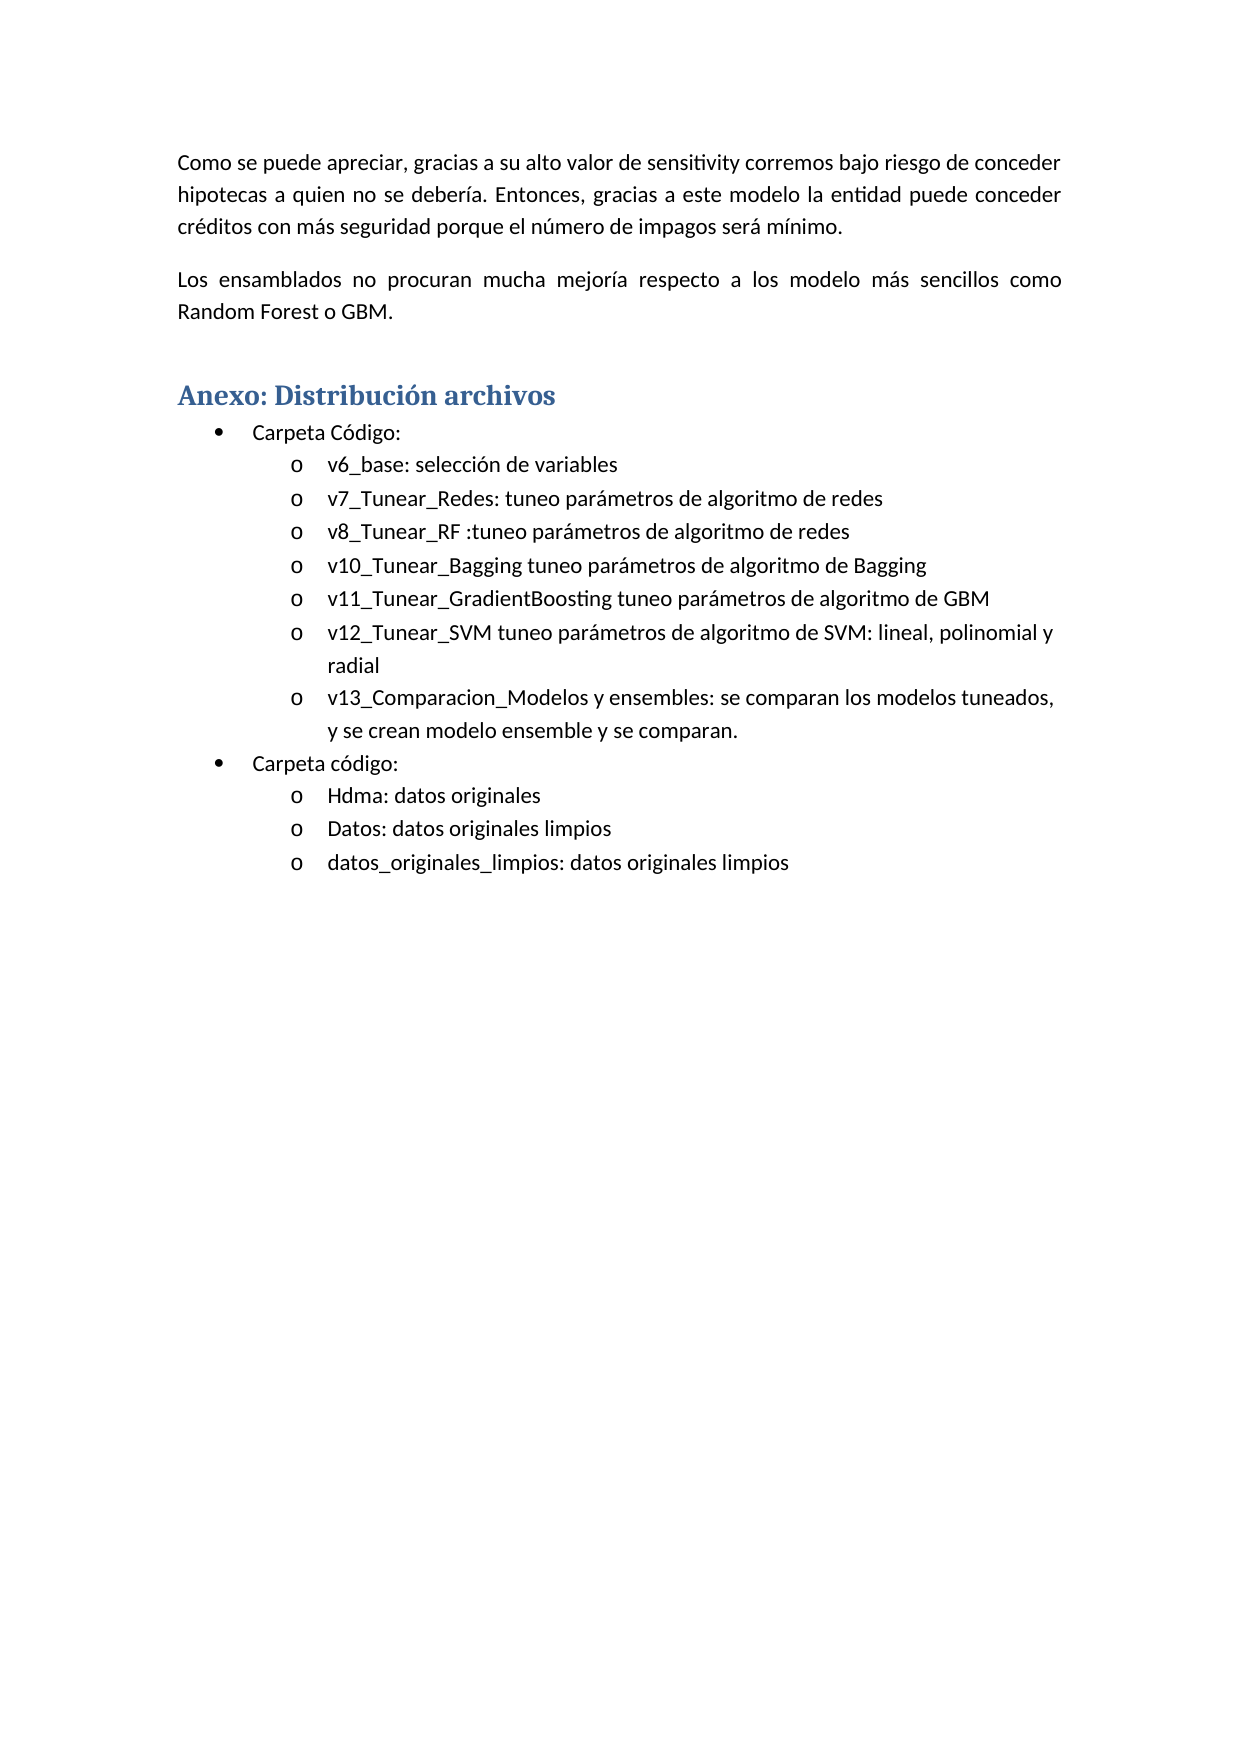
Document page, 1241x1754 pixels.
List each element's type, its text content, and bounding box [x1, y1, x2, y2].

list v10_Tunear_Bagging tuneo parámetros de algoritmo de Bagging [290, 551, 1063, 580]
text Los ensamblados no procuran mucha mejoría respecto a los modelo más sencillos como Random Forest o GBM. [177, 265, 1063, 325]
list v12_Tunear_SVM tuneo parámetros de algoritmo de SVM: lineal, polinomial y radial [290, 618, 1063, 679]
list v8_Tunear_RF :tuneo parámetros de algoritmo de redes [290, 517, 1063, 546]
list Carpeta código: [215, 749, 1063, 777]
text Como se puede apreciar, gracias a su alto valor de sensitivity corremos bajo riesgo de conceder hipotecas a quien no se debería. Entonces, gracias a este modelo la entidad puede conceder créditos con más seguridad porque el número de impagos será mínimo. [177, 148, 1063, 240]
list v11_Tunear_GradientBoosting tuneo parámetros de algoritmo de GBM [290, 584, 1063, 613]
list v7_Tunear_Redes: tuneo parámetros de algoritmo de redes [290, 484, 1063, 513]
list Hdma: datos originales [290, 781, 1063, 810]
list Datos: datos originales limpios [290, 814, 1063, 844]
list datos_originales_limpios: datos originales limpios [290, 848, 1063, 877]
list v13_Comparacion_Modelos y ensembles: se comparan los modelos tuneados, y se crean modelo ensemble y se comparan. [290, 683, 1063, 745]
subtitle Anexo: Distribución archivos [177, 379, 1063, 413]
list v6_base: selección de variables [290, 450, 1063, 479]
list Carpeta Código: [215, 418, 1063, 446]
